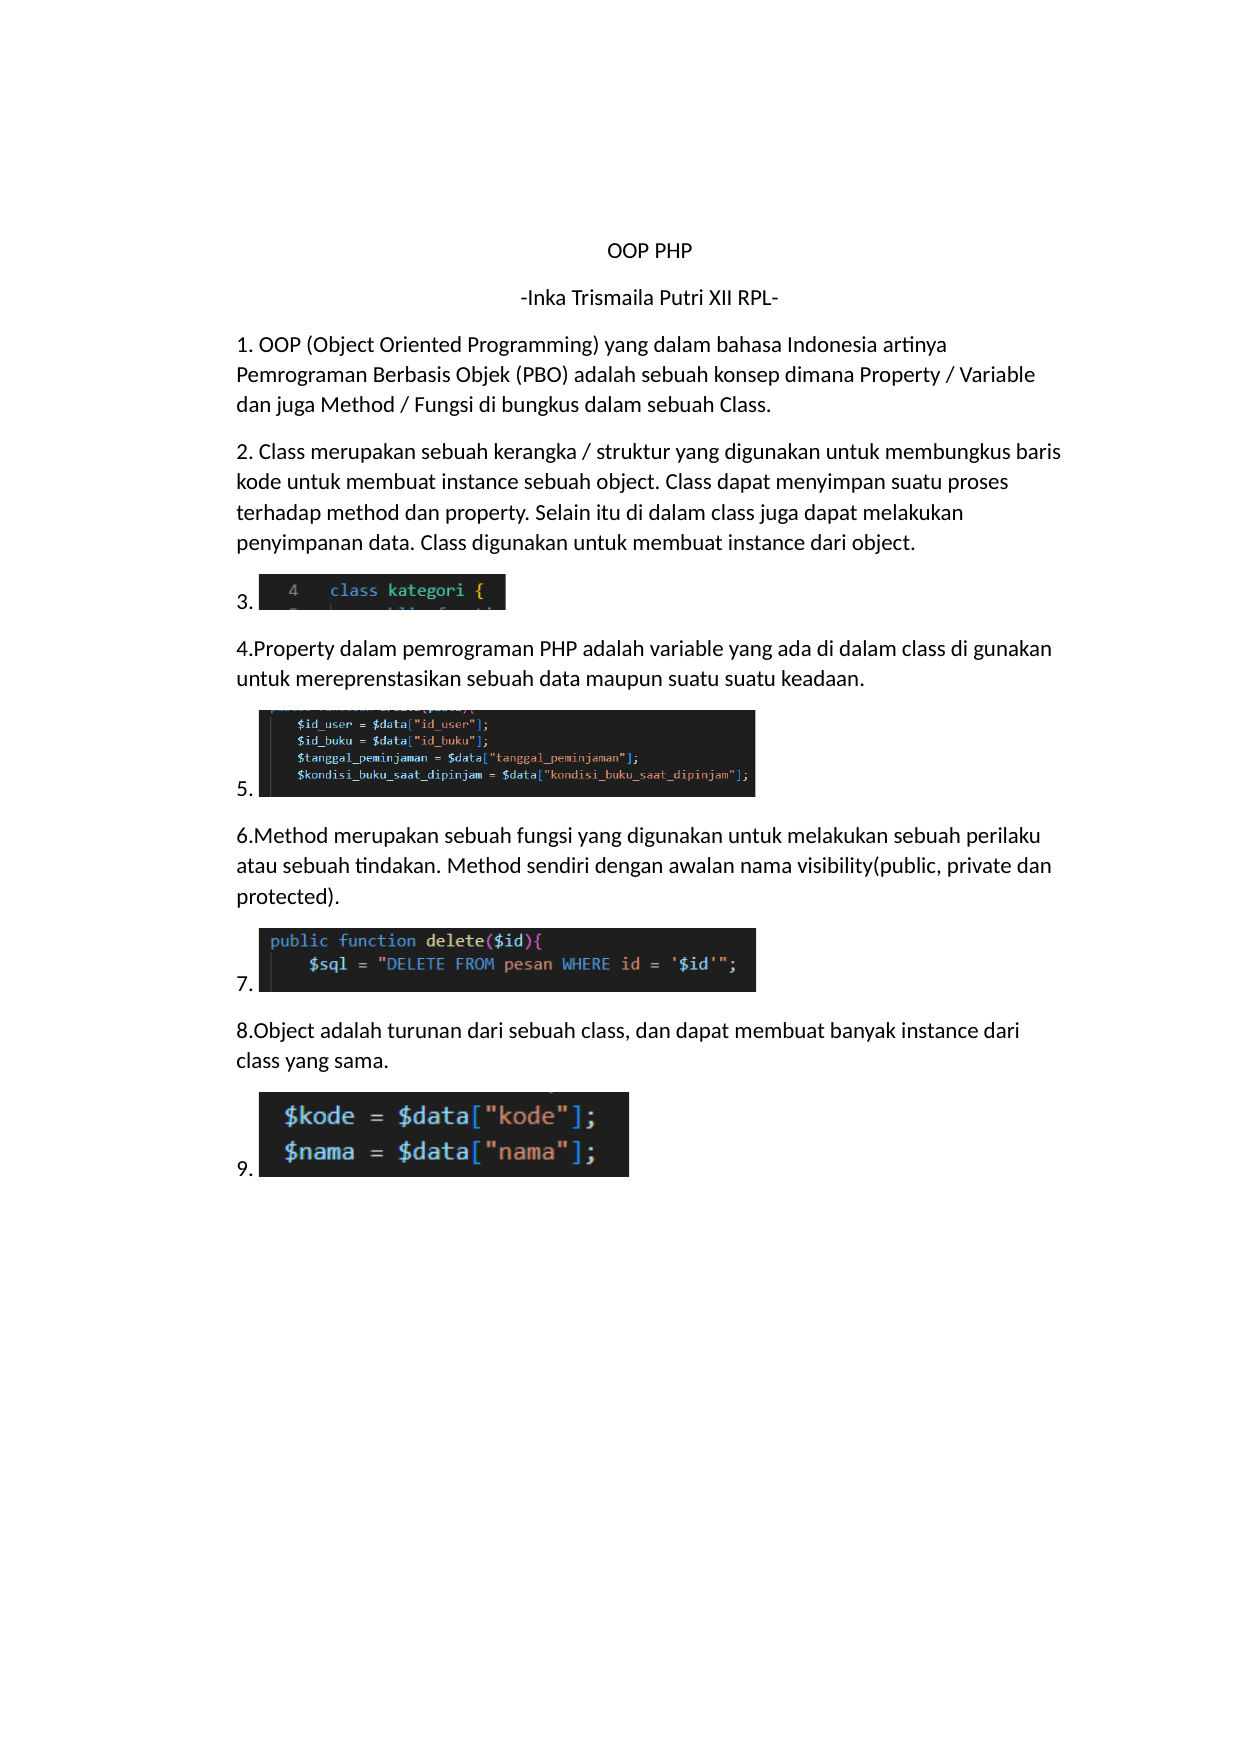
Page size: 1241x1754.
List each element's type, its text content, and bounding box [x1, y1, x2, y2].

picture [258, 574, 506, 610]
text 8.Object adalah turunan dari sebuah class, dan dapat membuat banyak instance dari class yang sama. [236, 1016, 1063, 1074]
picture [258, 710, 756, 797]
text OOP PHP [236, 236, 1063, 264]
text 6.Method merupakan sebuah fungsi yang digunakan untuk melakukan sebuah perilaku atau sebuah tindakan. Method sendiri dengan awalan nama visibility(public, private dan protected). [236, 821, 1063, 910]
text -Inka Trismaila Putri XII RPL- [236, 283, 1063, 311]
text 4.Property dalam pemrograman PHP adalah variable yang ada di dalam class di gunakan untuk mereprenstasikan sebuah data maupun suatu suatu keadaan. [236, 634, 1063, 692]
text 2. Class merupakan sebuah kerangka / struktur yang digunakan untuk membungkus baris kode untuk membuat instance sebuah object. Class dapat menyimpan suatu proses terhadap method dan property. Selain itu di dalam class juga dapat melakukan penyimpanan data. Class digunakan untuk membuat instance dari object. [236, 437, 1063, 556]
text 1. OOP (Object Oriented Programming) yang dalam bahasa Indonesia artinya Pemrograman Berbasis Objek (PBO) adalah sebuah konsep dimana Property / Variable dan juga Method / Fungsi di bungkus dalam sebuah Class. [236, 330, 1063, 418]
picture [258, 1092, 630, 1177]
picture [258, 928, 757, 992]
